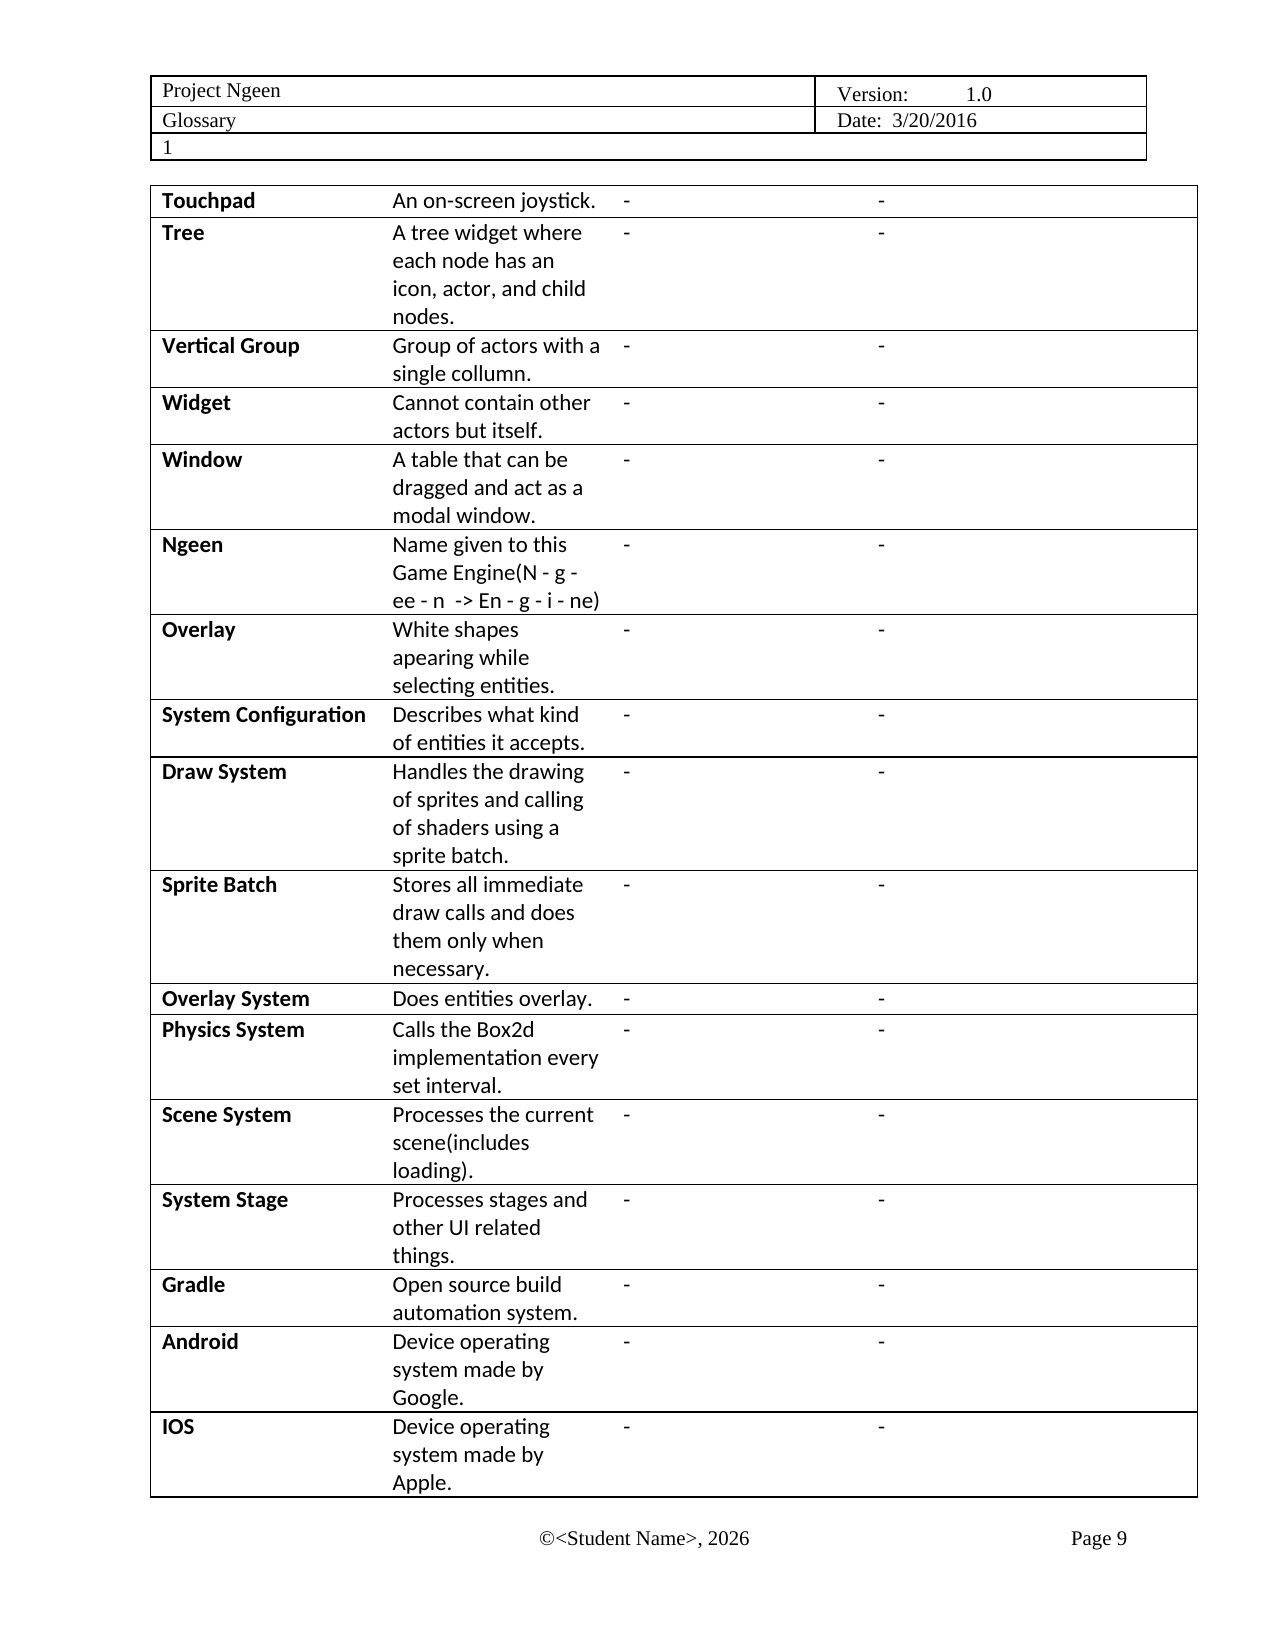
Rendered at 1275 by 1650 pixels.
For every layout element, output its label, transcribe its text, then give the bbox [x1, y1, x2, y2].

table_cell - [867, 615, 1197, 699]
table_cell - [612, 1327, 867, 1411]
table_cell - [867, 445, 1197, 529]
table_cell White shapes apearing while selecting entities. [381, 615, 612, 699]
table_cell Android [151, 1327, 381, 1411]
table_cell - [612, 700, 867, 756]
table_cell Ngeen [151, 530, 381, 614]
table_cell Device operating system made by Google. [381, 1327, 612, 1411]
table_cell - [867, 1413, 1197, 1496]
table_cell Vertical Group [151, 331, 381, 387]
table_cell Draw System [151, 758, 381, 869]
table_cell Sprite Batch [151, 871, 381, 983]
table_cell Stores all immediate draw calls and does them only when necessary. [381, 871, 612, 983]
table_cell - [612, 984, 867, 1014]
table_cell - [612, 1413, 867, 1496]
table_cell Tree [151, 218, 381, 330]
table_cell - [612, 1015, 867, 1099]
table_cell An on-screen joystick. [381, 186, 612, 217]
table_cell Overlay System [151, 984, 381, 1014]
table_cell Name given to this Game Engine(N - g - ee - n -> En - g - i - ne) [381, 530, 612, 614]
table_cell Cannot contain other actors but itself. [381, 388, 612, 444]
table_cell - [867, 871, 1197, 983]
table_cell - [867, 388, 1197, 444]
table_cell - [867, 218, 1197, 330]
table_cell System Stage [151, 1185, 381, 1269]
table_cell - [612, 1185, 867, 1269]
table_cell - [867, 530, 1197, 614]
table_cell - [867, 331, 1197, 387]
table_cell - [612, 1270, 867, 1326]
table_cell - [612, 445, 867, 529]
table_cell - [612, 388, 867, 444]
table_cell - [612, 871, 867, 983]
table_cell - [612, 331, 867, 387]
table_cell - [867, 1015, 1197, 1099]
table_cell Describes what kind of entities it accepts. [381, 700, 612, 756]
table_cell - [867, 186, 1197, 217]
table_cell - [612, 218, 867, 330]
table_cell Handles the drawing of sprites and calling of shaders using a sprite batch. [381, 758, 612, 869]
table_cell System Configuration [151, 700, 381, 756]
table_cell IOS [151, 1413, 381, 1496]
table_cell - [612, 530, 867, 614]
table_cell Physics System [151, 1015, 381, 1099]
table_cell - [867, 1270, 1197, 1326]
table_cell Widget [151, 388, 381, 444]
table_cell Overlay [151, 615, 381, 699]
table_cell - [867, 700, 1197, 756]
table_cell - [612, 758, 867, 869]
table_cell A tree widget where each node has an icon, actor, and child nodes. [381, 218, 612, 330]
table_cell Window [151, 445, 381, 529]
table_cell - [612, 615, 867, 699]
table_cell Touchpad [151, 186, 381, 217]
table_cell - [867, 1327, 1197, 1411]
table_cell Scene System [151, 1100, 381, 1184]
table_cell Processes the current scene(includes loading). [381, 1100, 612, 1184]
table_cell - [867, 758, 1197, 869]
table_cell - [867, 984, 1197, 1014]
table_cell Calls the Box2d implementation every set interval. [381, 1015, 612, 1099]
table_cell Group of actors with a single collumn. [381, 331, 612, 387]
table_cell A table that can be dragged and act as a modal window. [381, 445, 612, 529]
table_cell Device operating system made by Apple. [381, 1413, 612, 1496]
table_cell - [612, 1100, 867, 1184]
table_cell Does entities overlay. [381, 984, 612, 1014]
table_cell Open source build automation system. [381, 1270, 612, 1326]
table_cell Gradle [151, 1270, 381, 1326]
table_cell Processes stages and other UI related things. [381, 1185, 612, 1269]
table_cell - [867, 1185, 1197, 1269]
table_cell - [867, 1100, 1197, 1184]
table_cell - [612, 186, 867, 217]
